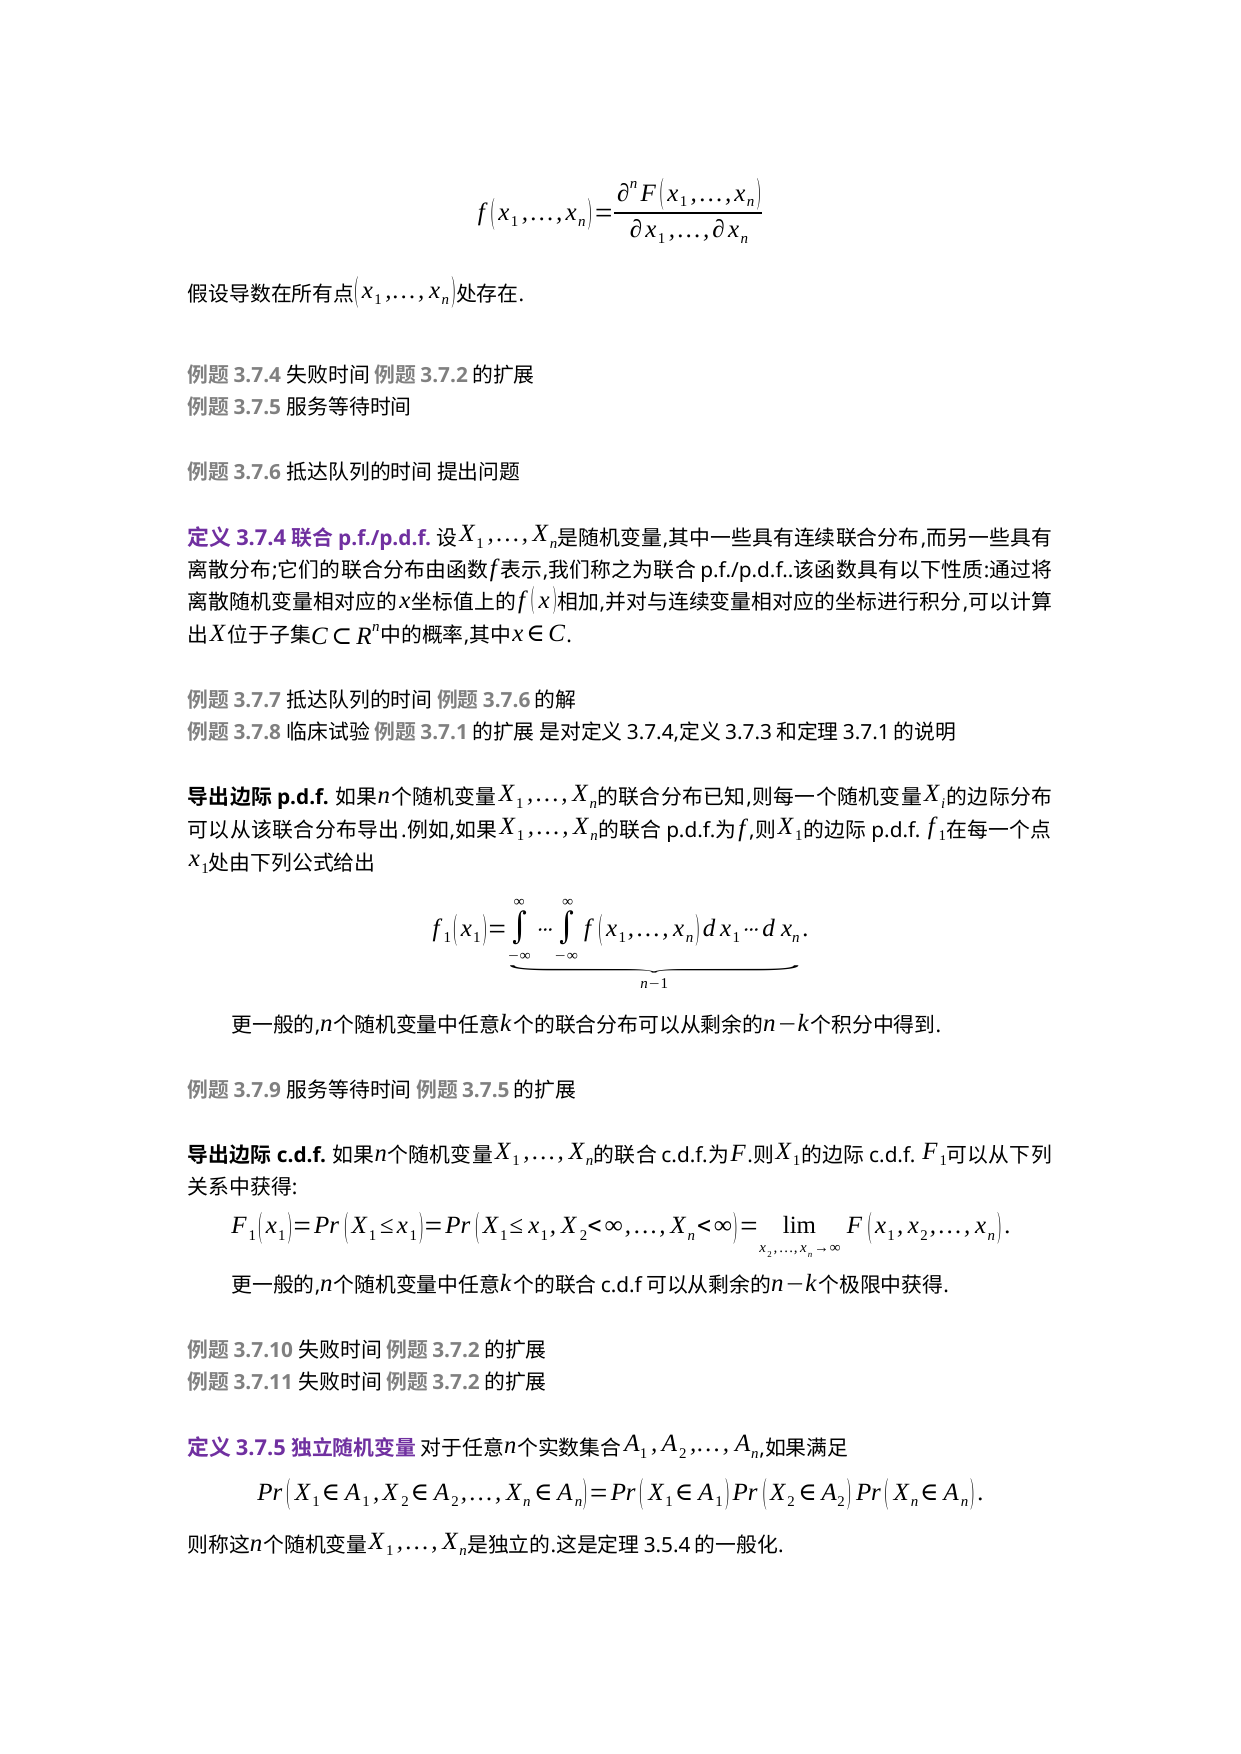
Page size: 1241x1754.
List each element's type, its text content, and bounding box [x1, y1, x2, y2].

text 更一般的,个随机变量中任意个的联合c.d.f可以从剩余的个极限中获得. [187, 1267, 1053, 1299]
text 例题3.7.9 服务等待时间 例题3.7.5的扩展 [187, 1072, 1053, 1104]
text 例题3.7.6 抵达队列的时间 提出问题 [187, 454, 1053, 487]
text 导出边际c.d.f. 如果个随机变量的联合c.d.f.为.则的边际c.d.f. 可以从下列关系中获得: [187, 1137, 1053, 1202]
text 例题3.7.4 失败时间 例题3.7.2的扩展 [187, 357, 1053, 389]
text 定义3.7.4 联合p.f./p.d.f. 设是随机变量,其中一些具有连续联合分布,而另一些具有离散分布;它们的联合分布由函数表示,我们称之为联合p.f./p.d.f..该函数具有以下性质:通过将离散随机变量相对应的坐标值上的相加,并对与连续变量相对应的坐标进行积分,可以计算出位于子集中的概率,其中. [187, 519, 1053, 649]
text 导出边际p.d.f. 如果个随机变量的联合分布已知,则每一个随机变量的边际分布可以从该联合分布导出.例如,如果的联合p.d.f.为,则的边际p.d.f. 在每一个点处由下列公式给出 [187, 779, 1053, 877]
text 例题3.7.7 抵达队列的时间 例题3.7.6的解 [187, 682, 1053, 714]
text 则称这个随机变量是独立的.这是定理3.5.4的一般化. [187, 1527, 1053, 1559]
text 例题3.7.5 服务等待时间 [187, 389, 1053, 422]
text 假设导数在所有点处存在. [187, 259, 1053, 324]
text 例题3.7.11 失败时间 例题3.7.2的扩展 [187, 1364, 1053, 1397]
text 例题3.7.10 失败时间 例题3.7.2的扩展 [187, 1332, 1053, 1364]
text 更一般的,个随机变量中任意个的联合分布可以从剩余的个积分中得到. [187, 1007, 1053, 1039]
text 例题3.7.8 临床试验 例题3.7.1的扩展 是对定义3.7.4,定义3.7.3和定理3.7.1的说明 [187, 714, 1053, 747]
text 定义3.7.5 独立随机变量 对于任意个实数集合,如果满足 [187, 1429, 1053, 1462]
